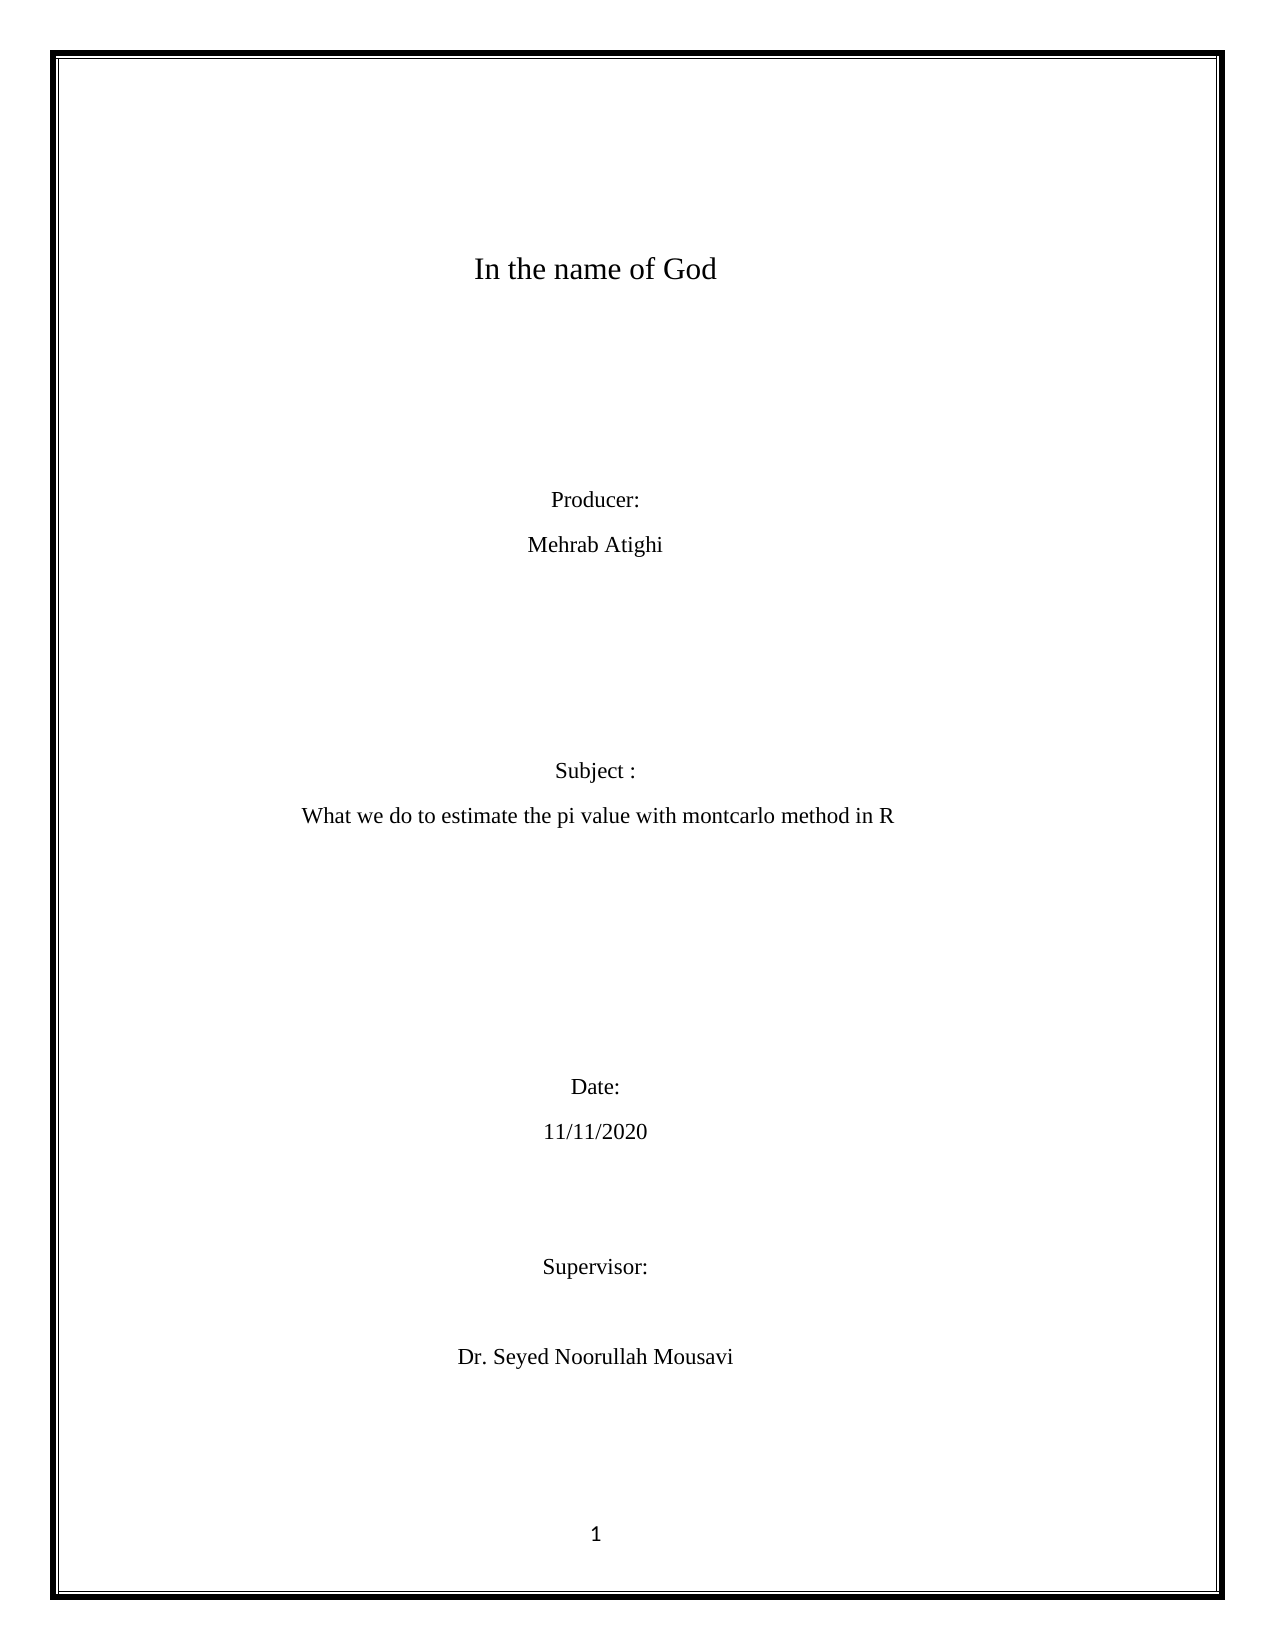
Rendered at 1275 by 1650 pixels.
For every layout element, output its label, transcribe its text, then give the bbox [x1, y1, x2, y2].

text Mehrab Atighi [75, 532, 1116, 558]
text Subject : [75, 757, 1116, 783]
text Producer: [75, 486, 1116, 513]
text Date: [75, 1073, 1116, 1099]
text Dr. Seyed Noorullah Mousavi [75, 1343, 1116, 1370]
text In the name of God [75, 251, 1116, 287]
text 11/11/2020 [75, 1118, 1116, 1144]
text Supervisor: [75, 1253, 1116, 1279]
text What we do to estimate the pi value with montcarlo method in R [75, 802, 1116, 828]
